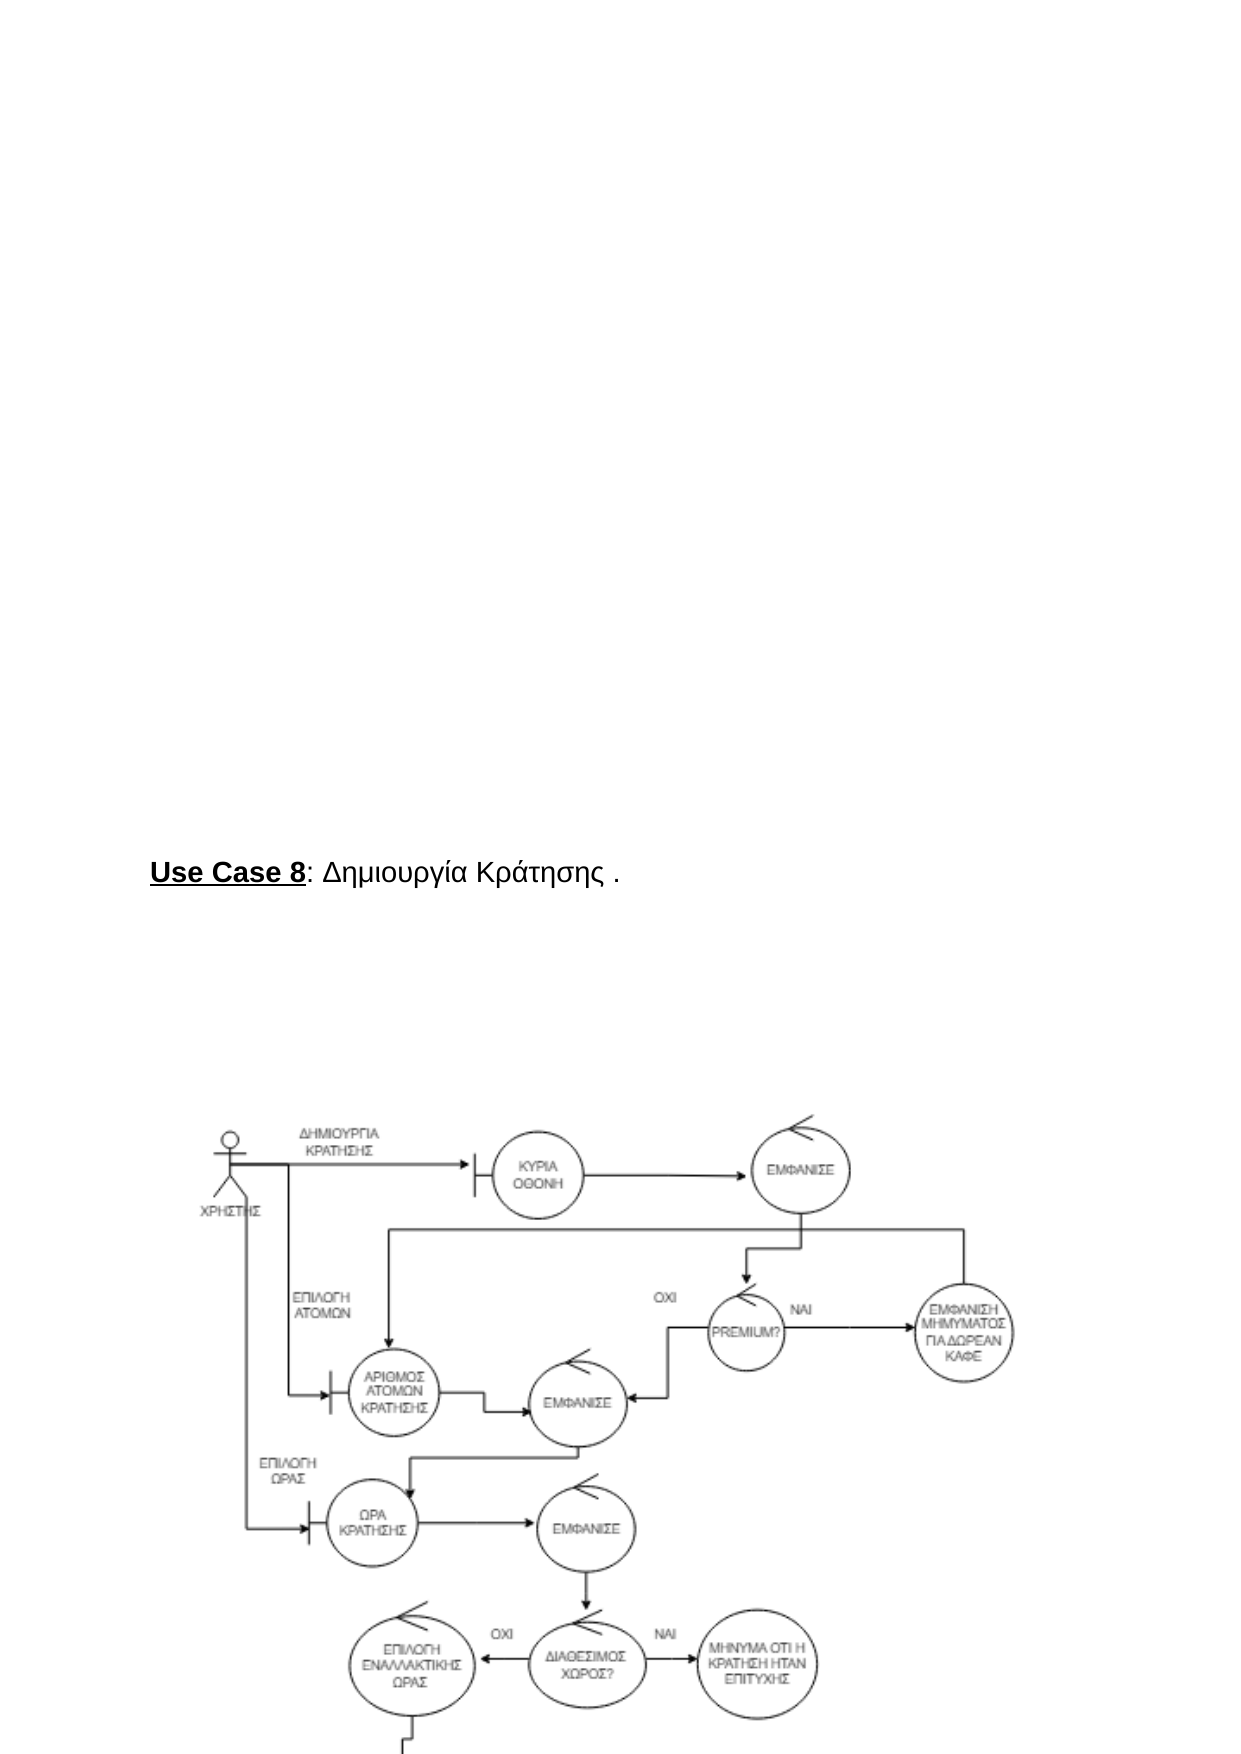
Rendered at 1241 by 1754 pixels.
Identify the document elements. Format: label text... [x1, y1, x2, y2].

picture [143, 1075, 1091, 1754]
text Use Case 8: Δημιουργία Κράτησης . [150, 855, 1172, 889]
